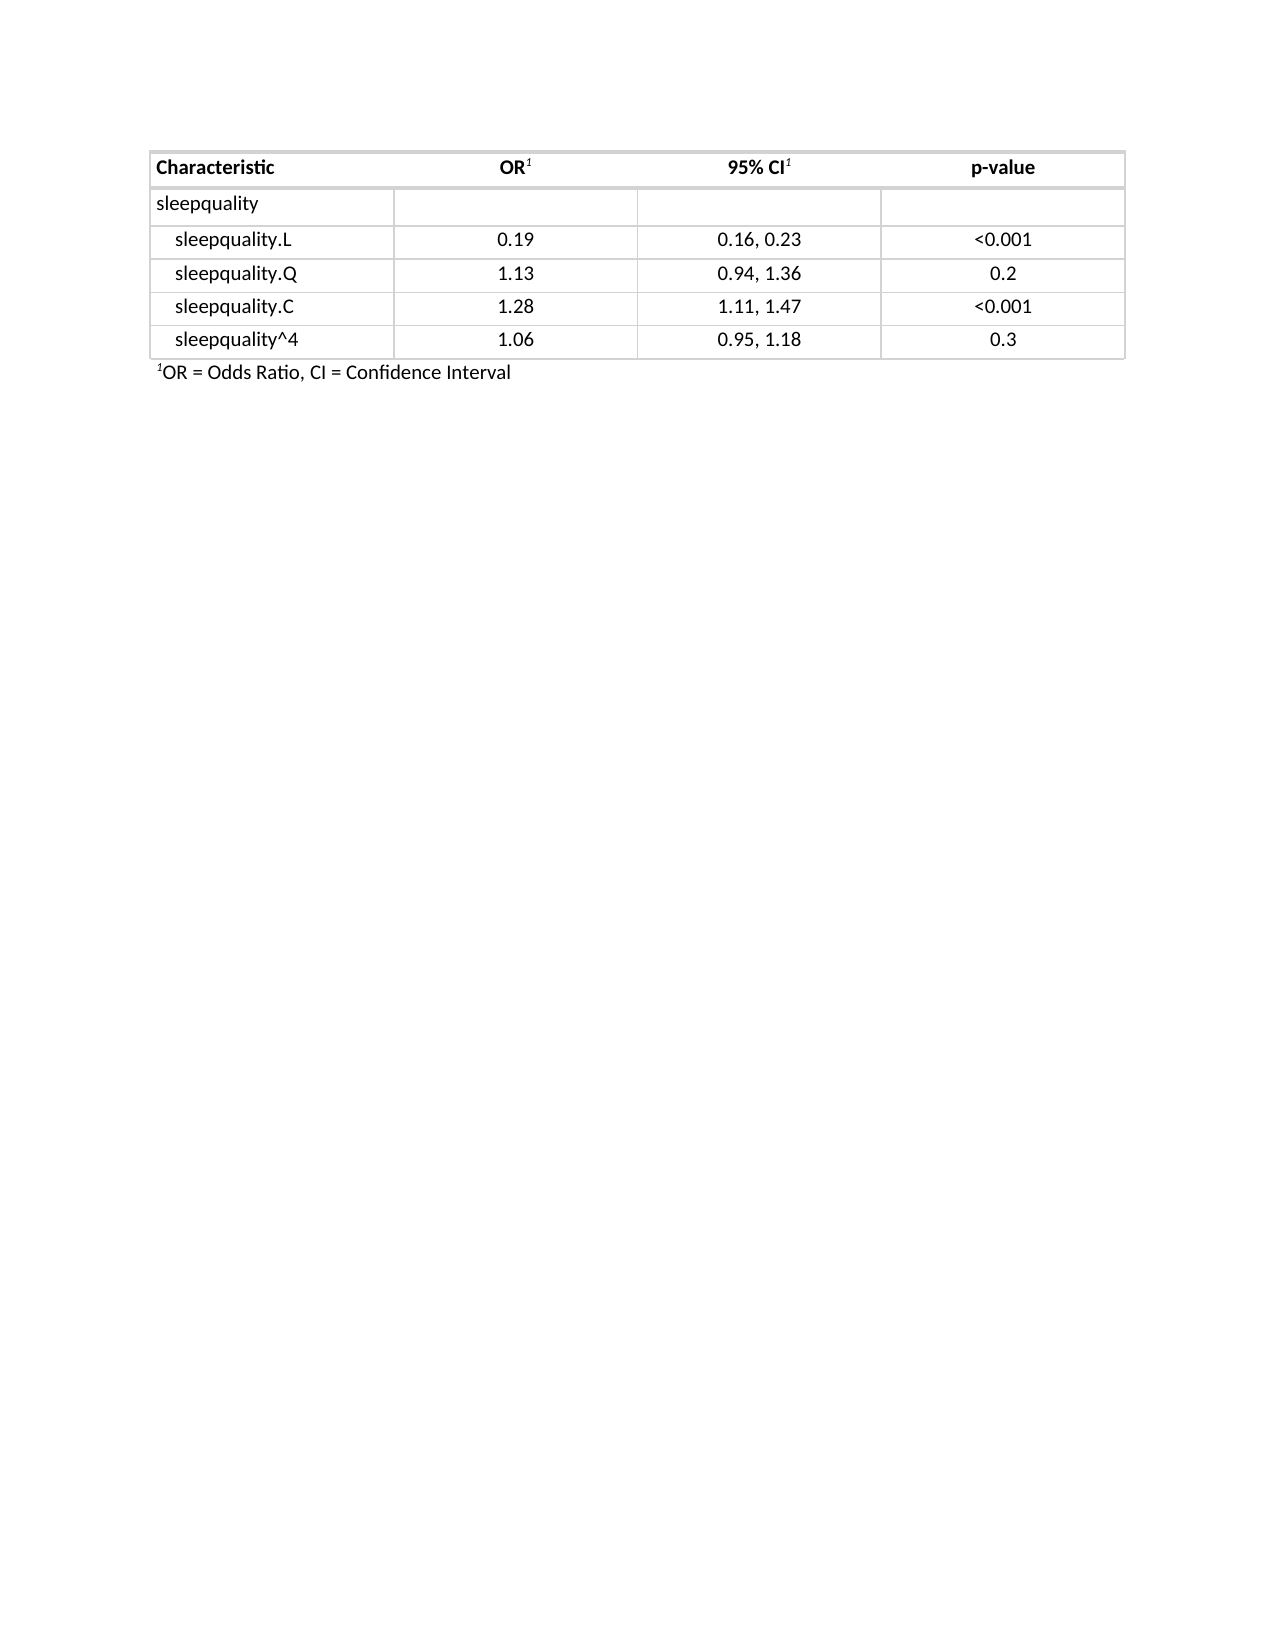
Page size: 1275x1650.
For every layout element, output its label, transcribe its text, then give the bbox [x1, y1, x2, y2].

table_cell 1.06 [395, 326, 637, 358]
table_header OR1 [394, 154, 637, 186]
table_cell sleepquality.Q [151, 260, 393, 291]
table_cell 1.11, 1.47 [638, 293, 880, 325]
table_cell 0.2 [882, 260, 1124, 291]
table_header Characteristic [151, 154, 394, 186]
table_header 95% CI1 [638, 154, 881, 186]
table_cell <0.001 [882, 293, 1124, 325]
table_cell sleepquality [151, 190, 393, 225]
table_cell <0.001 [882, 227, 1124, 258]
table_cell 0.95, 1.18 [638, 326, 880, 358]
table_cell sleepquality^4 [151, 326, 393, 358]
table_cell sleepquality.C [151, 293, 393, 325]
table_cell [395, 190, 637, 225]
table_cell 0.3 [882, 326, 1124, 358]
table_header p-value [881, 154, 1124, 186]
table_cell [882, 190, 1124, 225]
table_cell 1.28 [395, 293, 637, 325]
table_cell sleepquality.L [151, 227, 393, 258]
table_cell 0.16, 0.23 [638, 227, 880, 258]
table_cell 1OR = Odds Ratio, CI = Confidence Interval [150, 359, 1125, 391]
table_cell [638, 190, 880, 225]
table_cell 0.94, 1.36 [638, 260, 880, 291]
table_cell 0.19 [395, 227, 637, 258]
table_cell 1.13 [395, 260, 637, 291]
